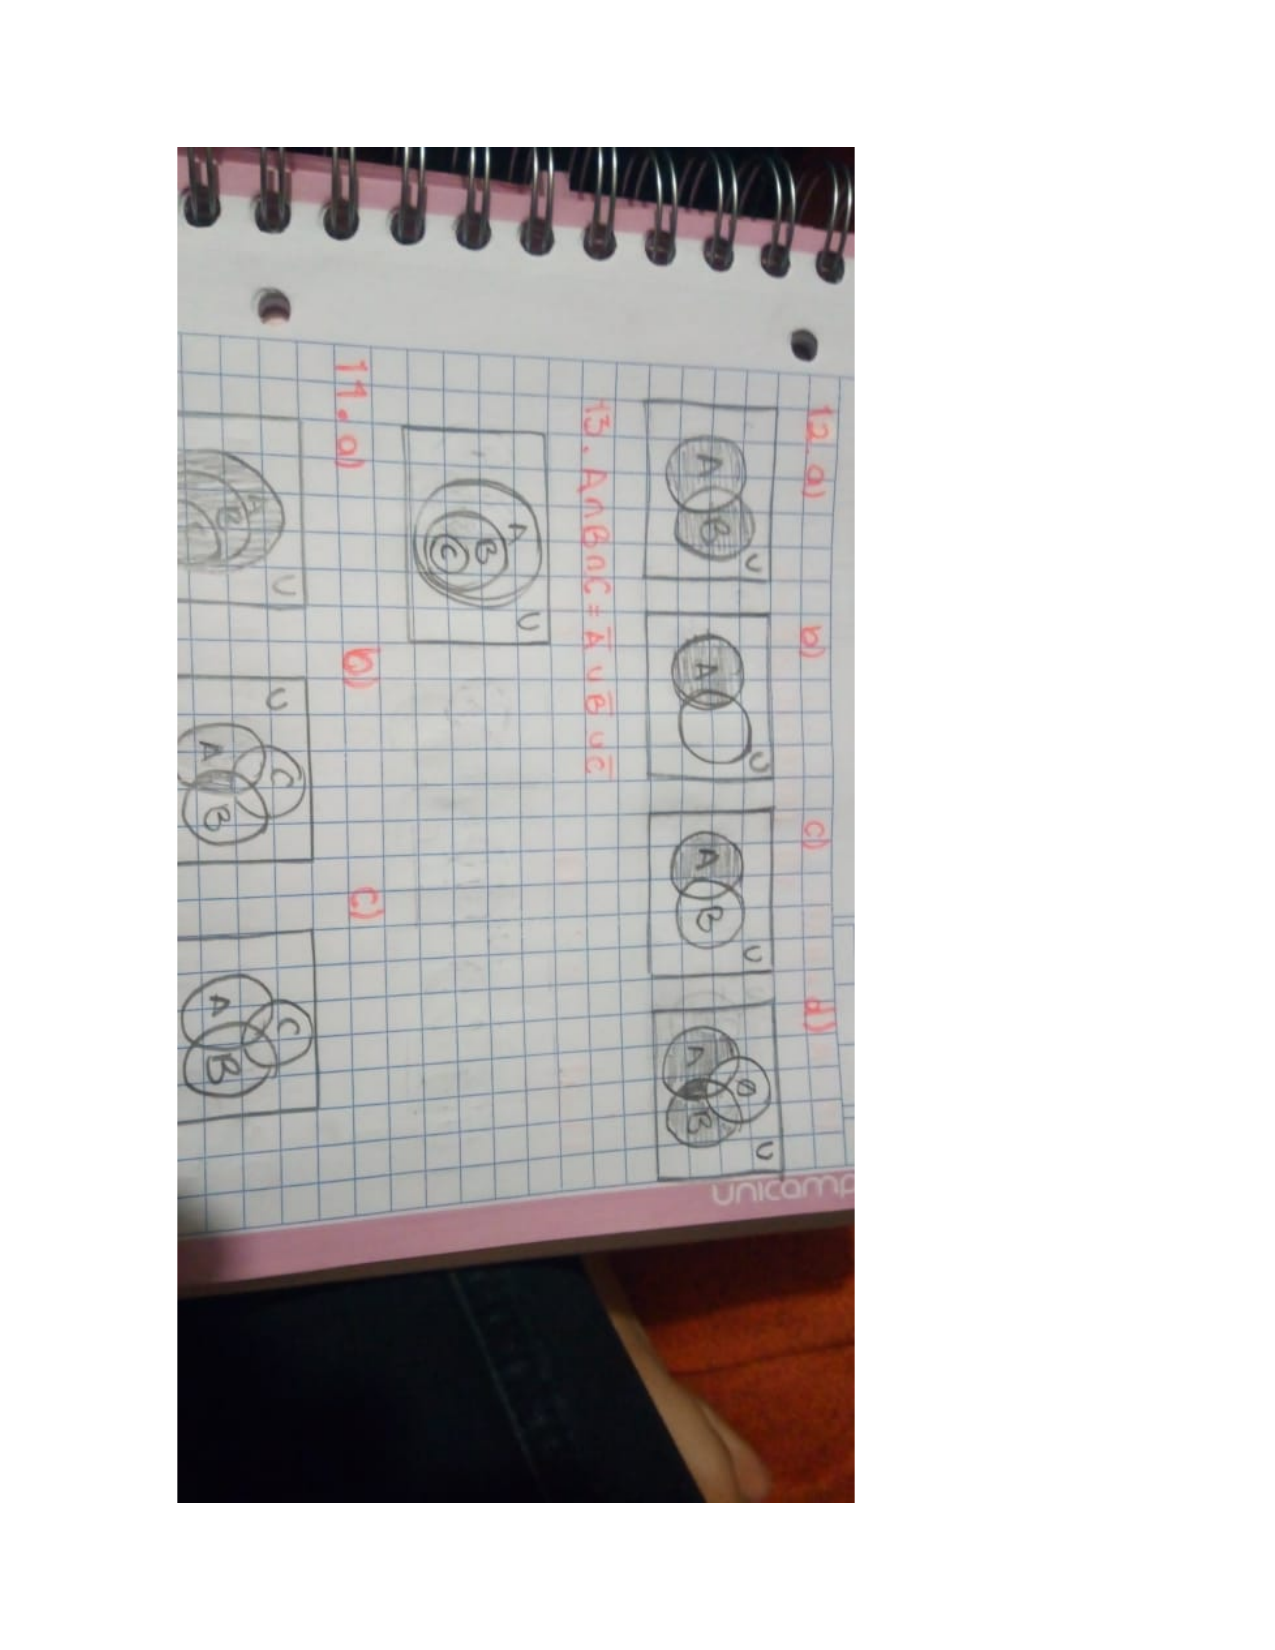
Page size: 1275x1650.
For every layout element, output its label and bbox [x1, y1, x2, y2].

picture [177, 147, 855, 1503]
